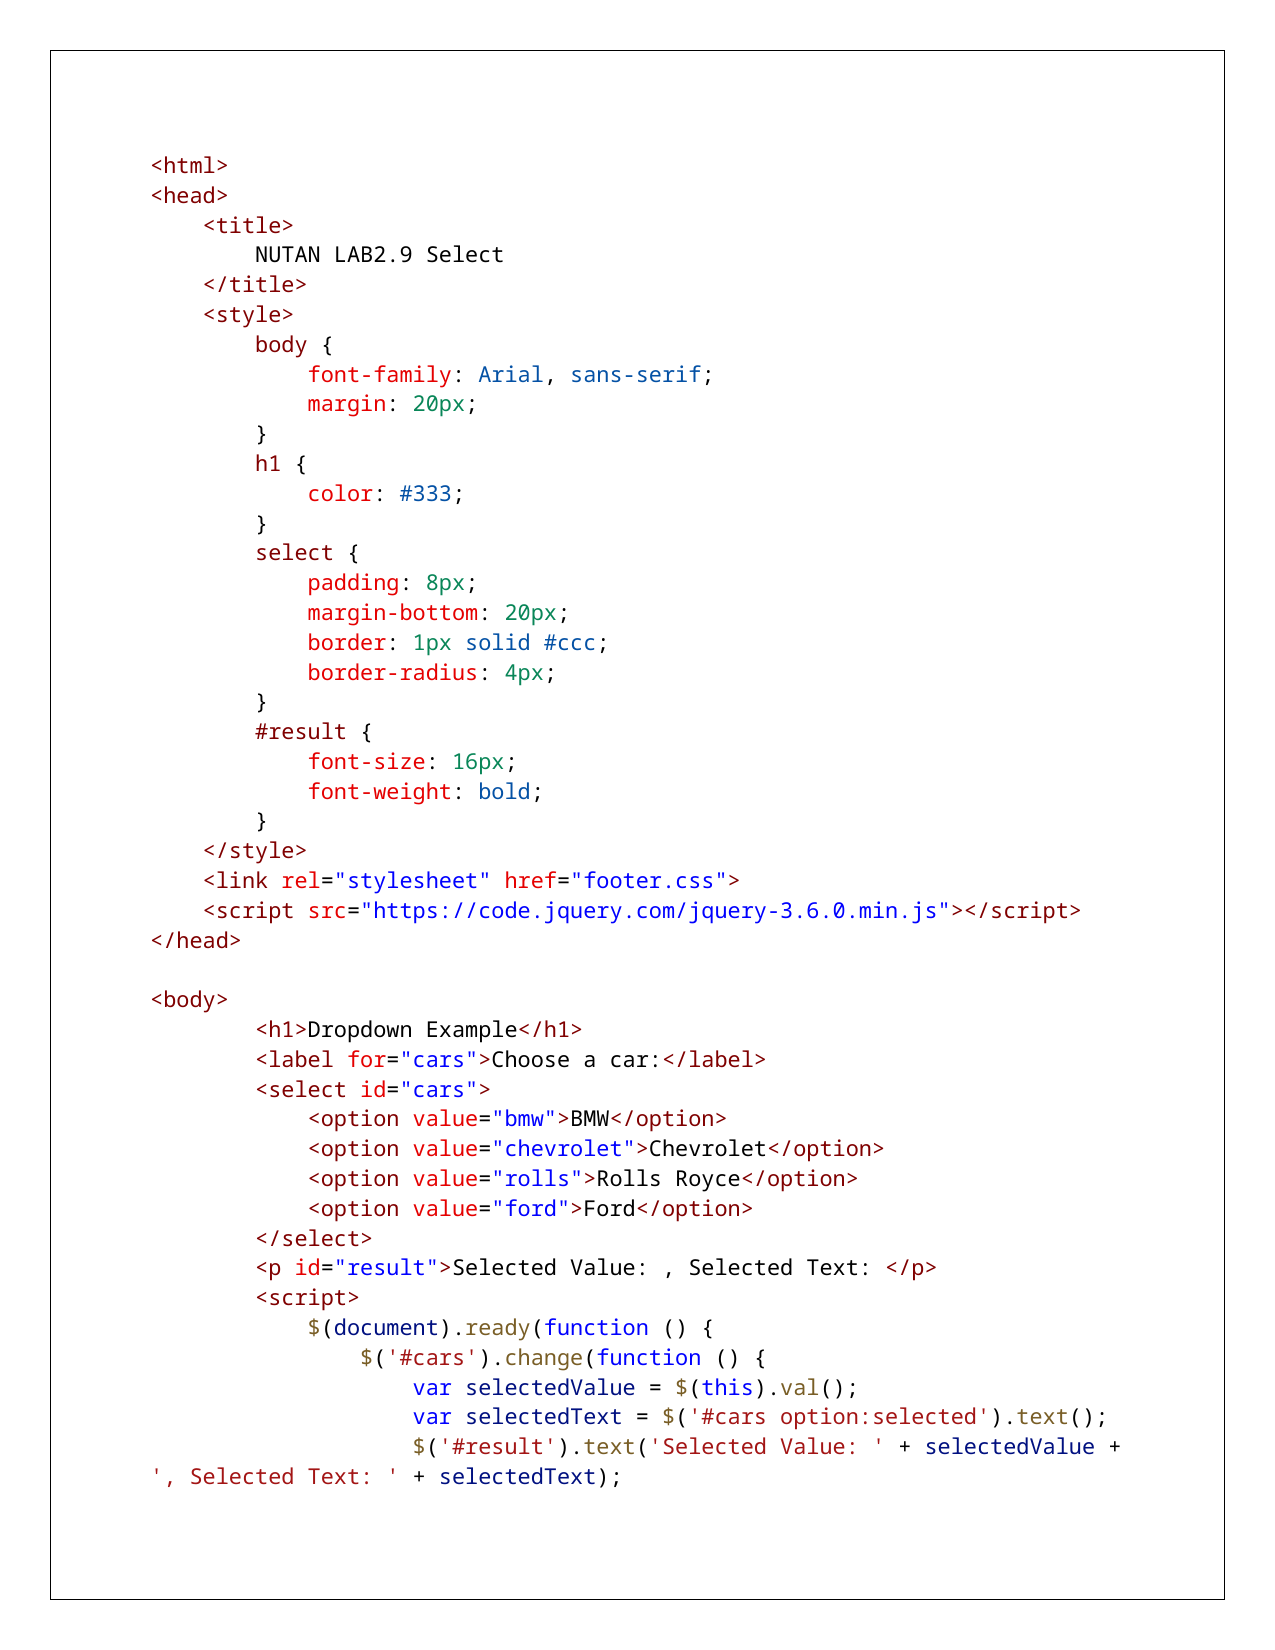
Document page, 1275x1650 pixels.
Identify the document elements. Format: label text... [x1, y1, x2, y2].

text <head> [150, 180, 1125, 209]
text border-radius: 4px; [150, 656, 1125, 686]
text <p id="result">Selected Value: , Selected Text: </p> [150, 1252, 1125, 1282]
text padding: 8px; [150, 567, 1125, 597]
text $('#cars').change(function () { [150, 1342, 1125, 1371]
text <option value="chevrolet">Chevrolet</option> [150, 1133, 1125, 1163]
text <option value="ford">Ford</option> [150, 1193, 1125, 1222]
text font-weight: bold; [150, 776, 1125, 805]
text margin: 20px; [150, 388, 1125, 418]
text <label for="cars">Choose a car:</label> [150, 1044, 1125, 1073]
text $('#result').text('Selected Value: ' + selectedValue + ', Selected Text: ' + selectedText); [150, 1431, 1125, 1491]
text body { [150, 329, 1125, 358]
text h1 { [150, 448, 1125, 478]
text var selectedText = $('#cars option:selected').text(); [150, 1401, 1125, 1431]
text } [150, 686, 1125, 716]
text <script src="https://code.jquery.com/jquery-3.6.0.min.js"></script> [150, 895, 1125, 924]
text <style> [150, 299, 1125, 329]
text <select id="cars"> [150, 1073, 1125, 1103]
text </title> [150, 269, 1125, 299]
text } [150, 507, 1125, 537]
text <script> [150, 1282, 1125, 1312]
text } [150, 805, 1125, 835]
text <option value="rolls">Rolls Royce</option> [150, 1163, 1125, 1193]
text $(document).ready(function () { [150, 1312, 1125, 1342]
text NUTAN LAB2.9 Select [150, 239, 1125, 269]
text <option value="bmw">BMW</option> [150, 1103, 1125, 1133]
text <h1>Dropdown Example</h1> [150, 1014, 1125, 1044]
text margin-bottom: 20px; [150, 597, 1125, 627]
text <title> [150, 209, 1125, 239]
text <body> [150, 984, 1125, 1014]
text select { [150, 537, 1125, 567]
text #result { [150, 716, 1125, 746]
text border: 1px solid #ccc; [150, 627, 1125, 656]
text <link rel="stylesheet" href="footer.css"> [150, 865, 1125, 895]
text </select> [150, 1222, 1125, 1252]
text font-size: 16px; [150, 746, 1125, 776]
text <html> [150, 150, 1125, 180]
text font-family: Arial, sans-serif; [150, 358, 1125, 388]
text </head> [150, 924, 1125, 954]
text color: #333; [150, 478, 1125, 507]
text } [150, 418, 1125, 448]
text var selectedValue = $(this).val(); [150, 1371, 1125, 1401]
text </style> [150, 835, 1125, 865]
